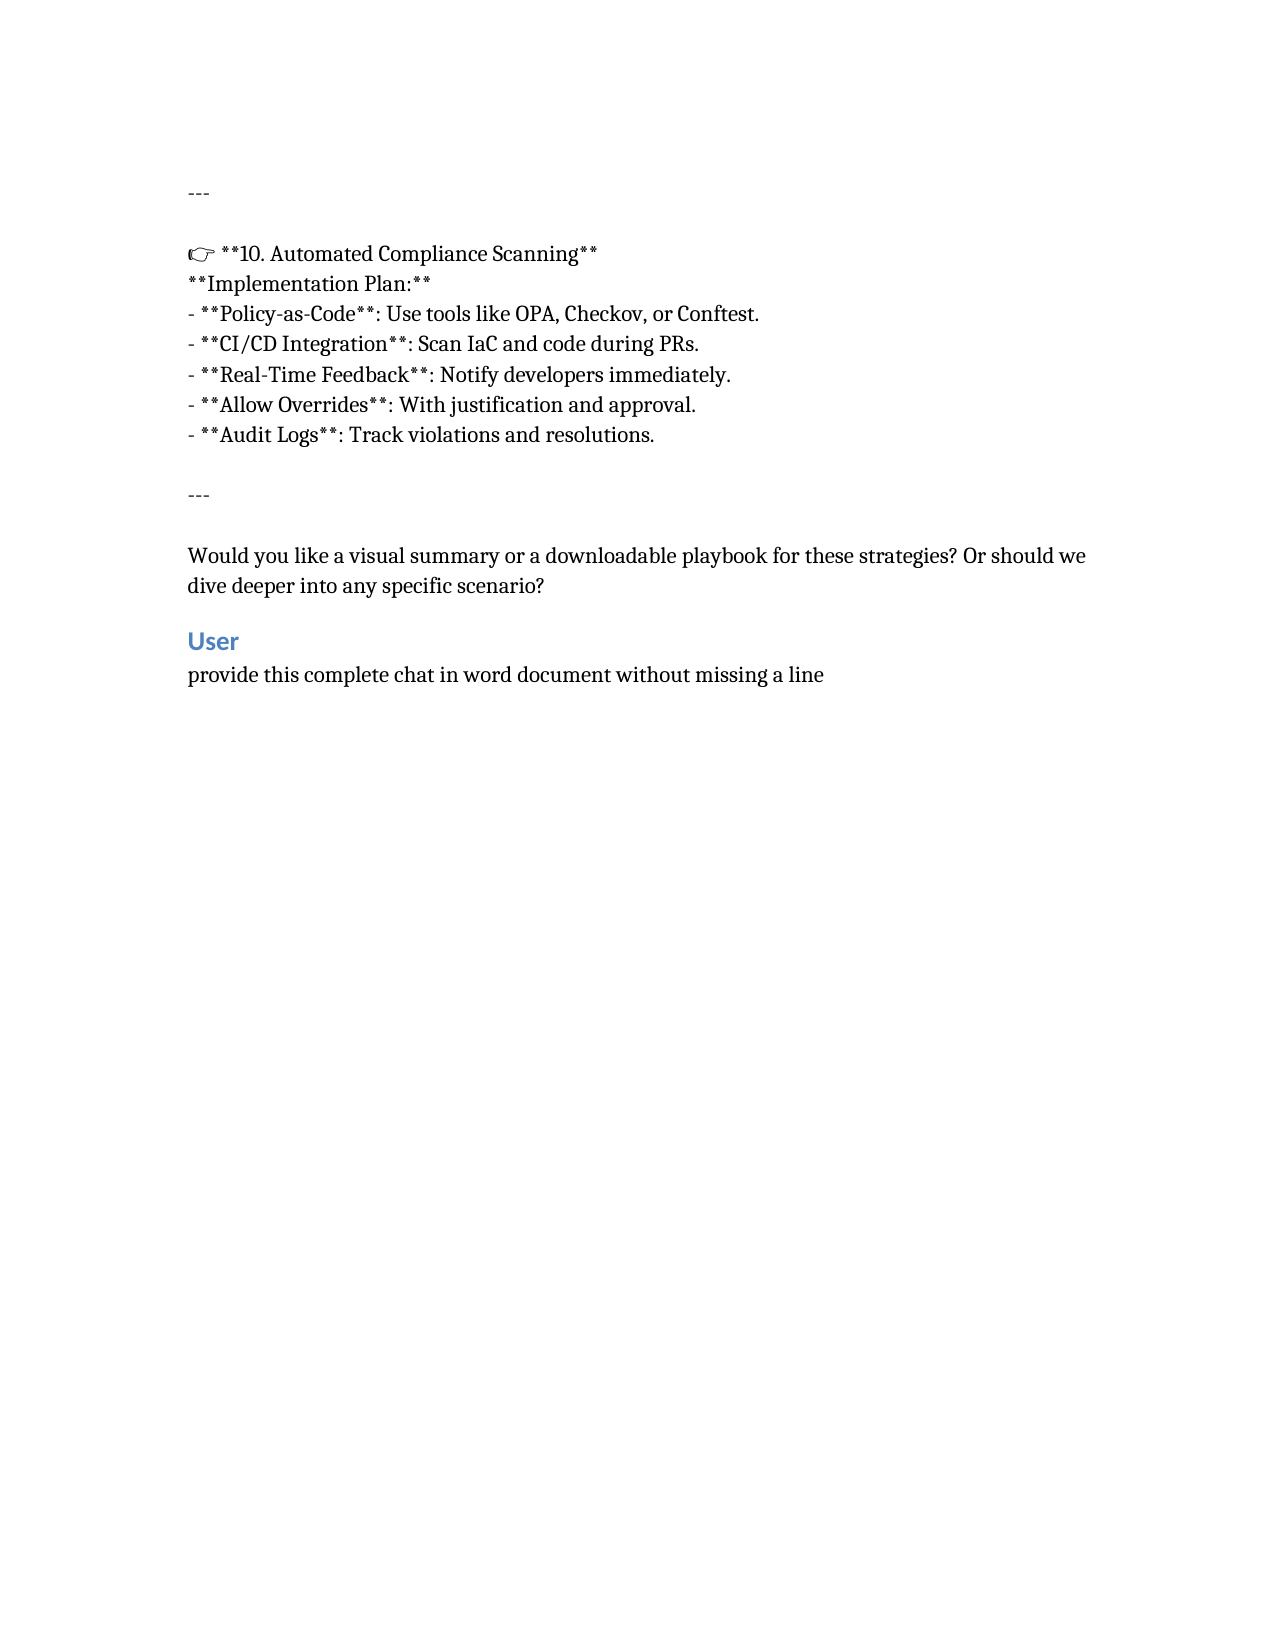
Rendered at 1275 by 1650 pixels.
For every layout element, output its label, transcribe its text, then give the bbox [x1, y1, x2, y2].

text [187, 150, 1087, 599]
subtitle User [187, 624, 1087, 657]
text provide this complete chat in word document without missing a line [187, 662, 1087, 688]
